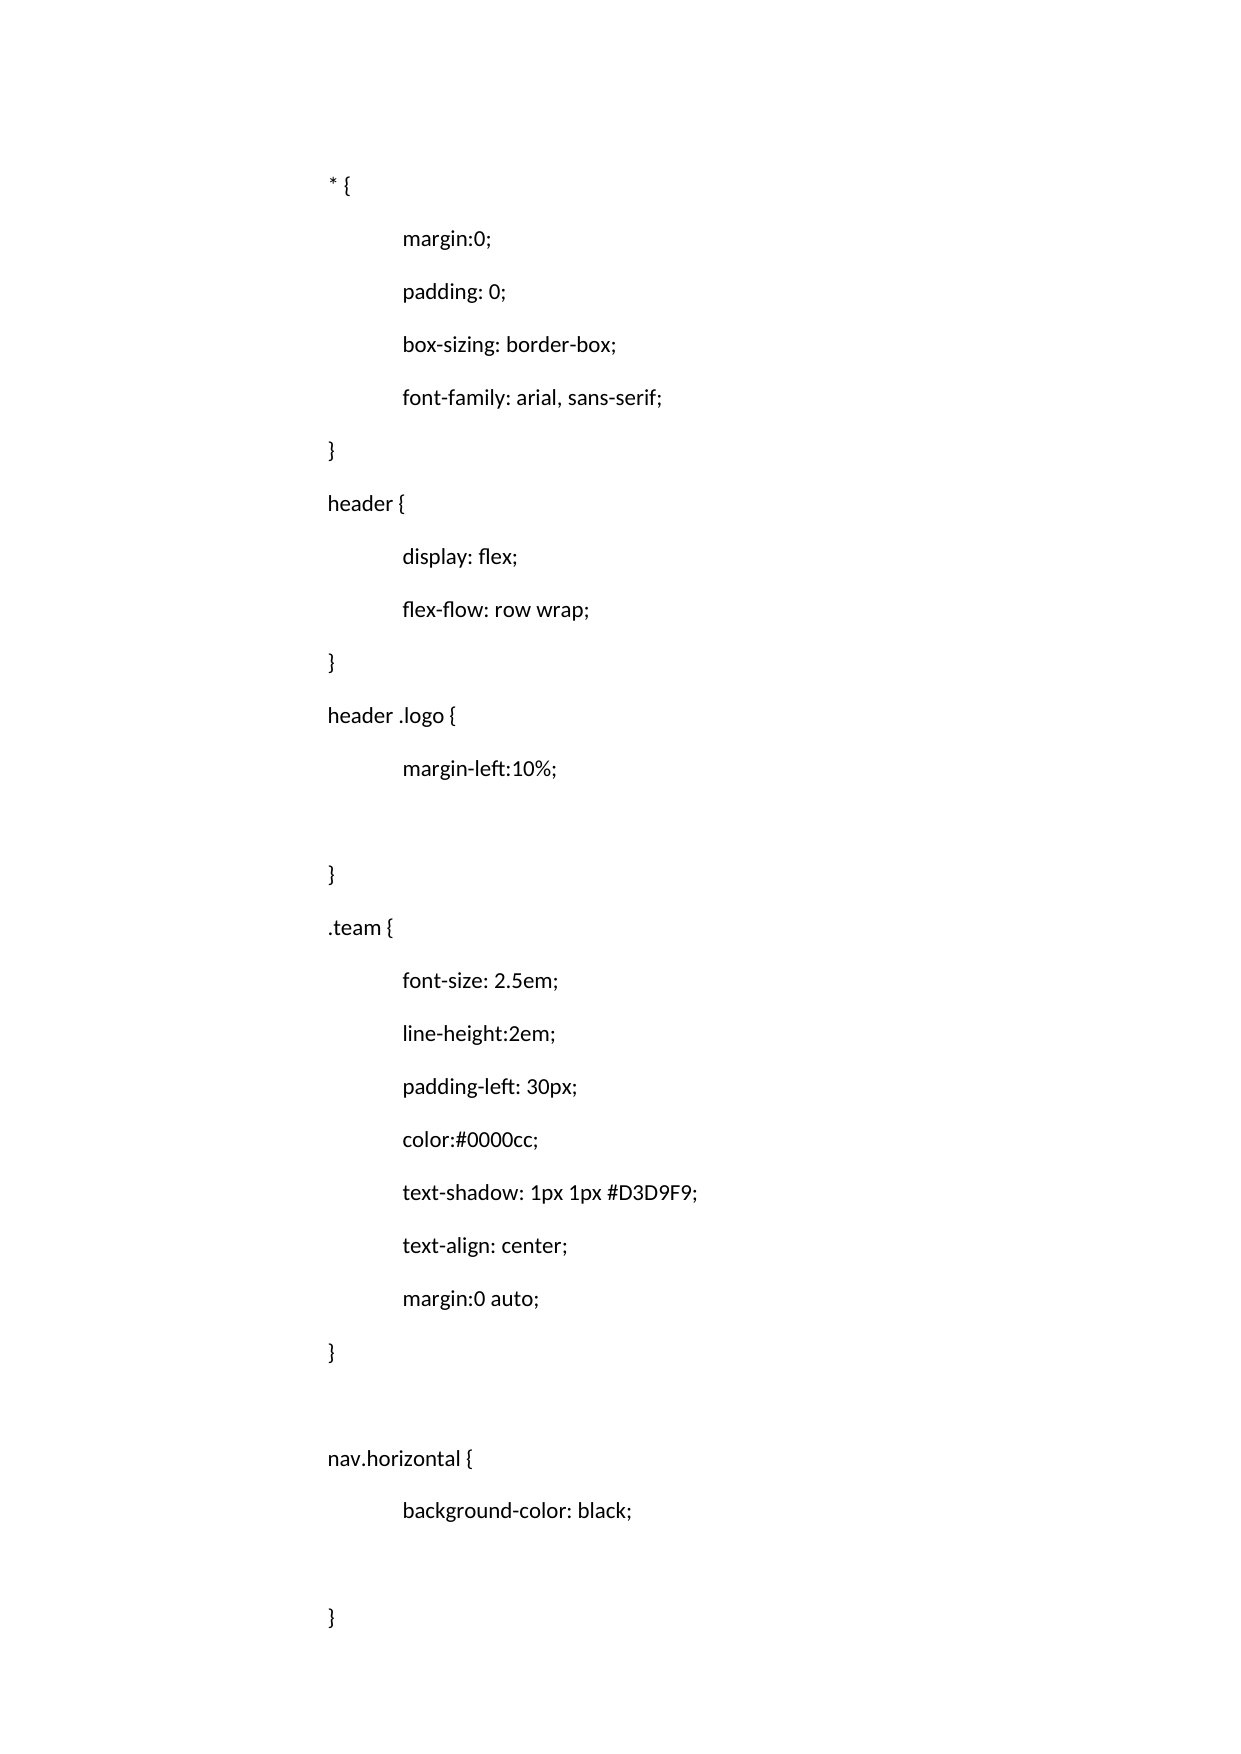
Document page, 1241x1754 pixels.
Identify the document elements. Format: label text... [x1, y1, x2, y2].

text text-shadow: 1px 1px #D3D9F9; [177, 1178, 1122, 1207]
text box-sizing: border-box; [177, 330, 1122, 358]
text display: flex; [177, 542, 1122, 570]
text margin:0 auto; [177, 1284, 1122, 1313]
text padding: 0; [177, 277, 1122, 305]
text } [177, 1338, 1122, 1366]
text header { [177, 489, 1122, 517]
text margin:0; [177, 224, 1122, 252]
text flex-flow: row wrap; [177, 595, 1122, 623]
text color:#0000cc; [177, 1126, 1122, 1153]
text font-size: 2.5em; [177, 966, 1122, 994]
text * { [177, 171, 1122, 199]
text } [177, 436, 1122, 464]
text margin-left:10%; [177, 754, 1122, 782]
text } [177, 860, 1122, 888]
text text-align: center; [177, 1232, 1122, 1259]
text nav.horizontal { [177, 1444, 1122, 1472]
text header .logo { [177, 701, 1122, 729]
text font-family: arial, sans-serif; [177, 383, 1122, 411]
text .team { [177, 913, 1122, 941]
text } [177, 648, 1122, 676]
text } [177, 1603, 1122, 1631]
text background-color: black; [177, 1497, 1122, 1525]
text padding-left: 30px; [177, 1072, 1122, 1101]
text line-height:2em; [177, 1019, 1122, 1047]
